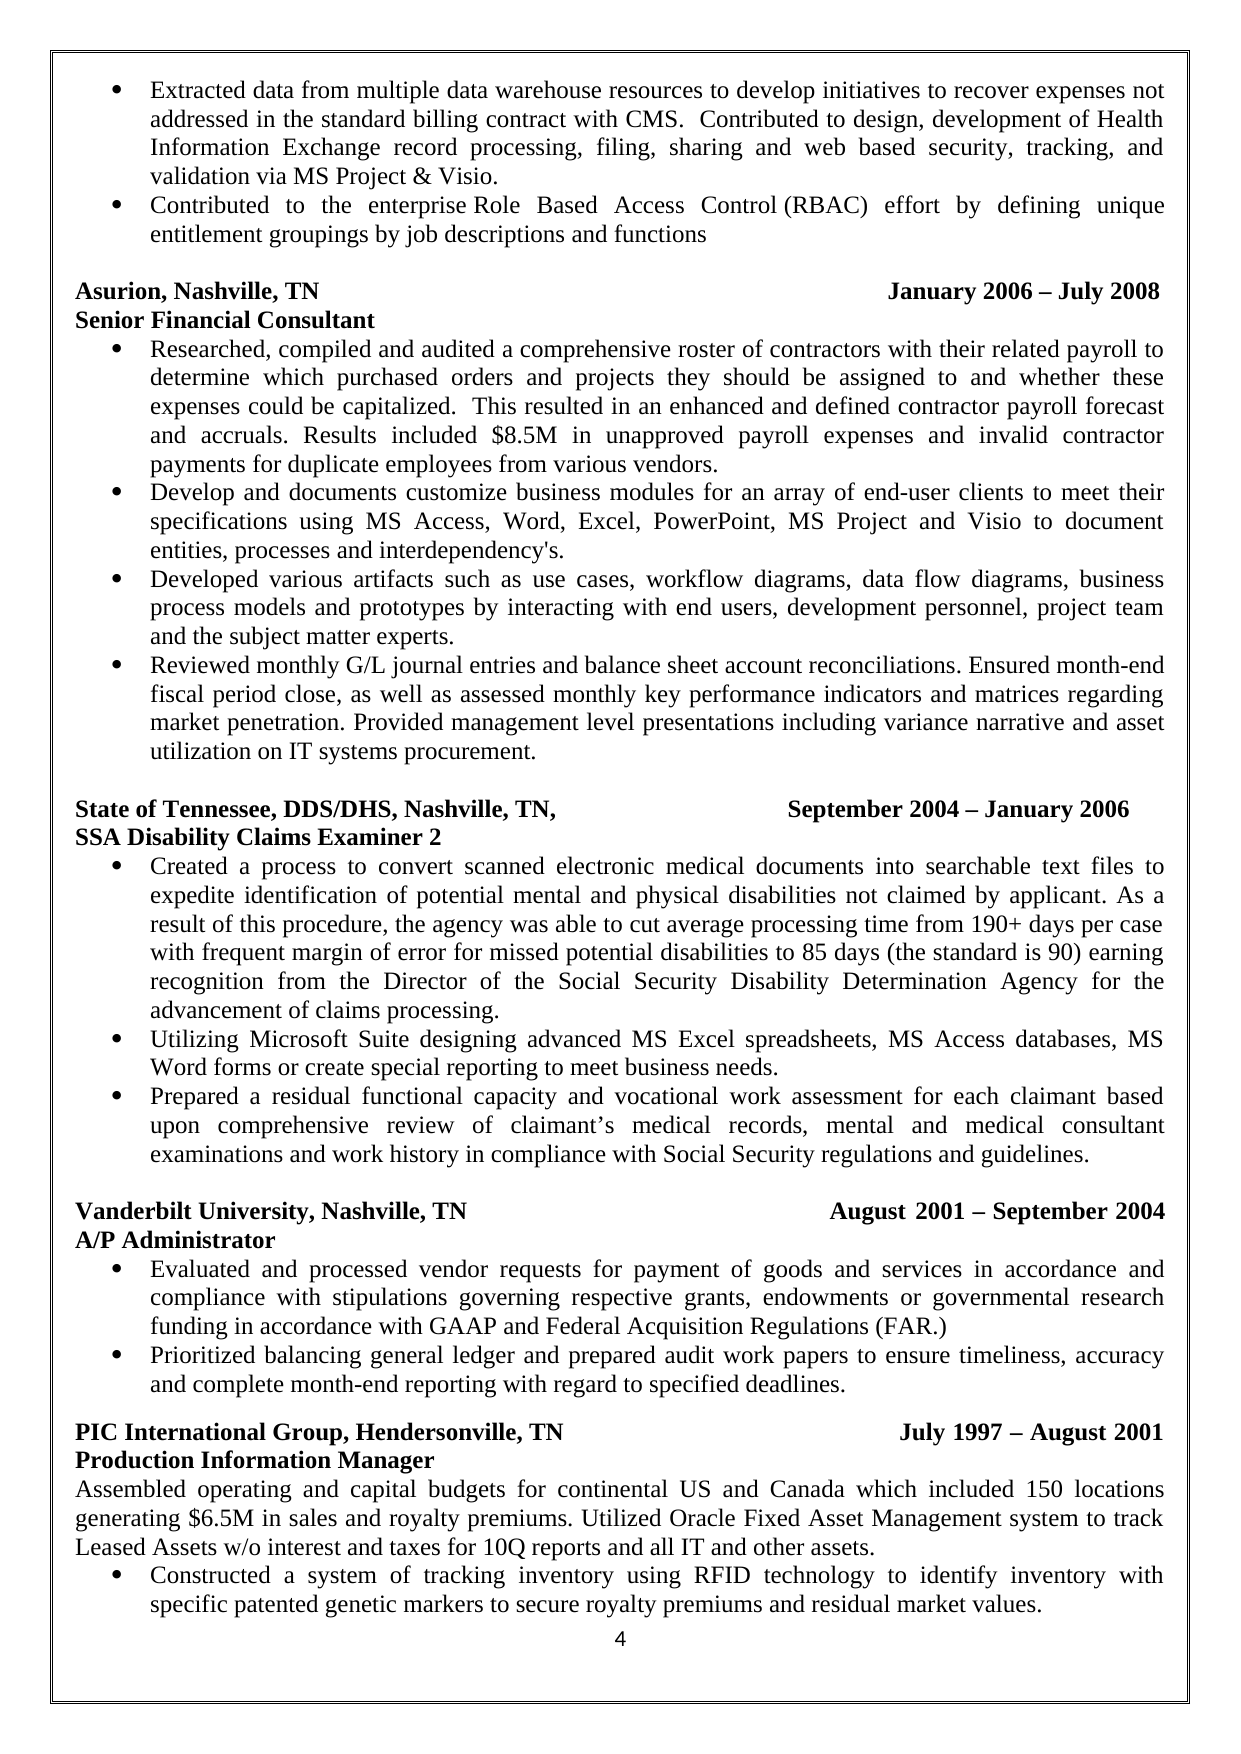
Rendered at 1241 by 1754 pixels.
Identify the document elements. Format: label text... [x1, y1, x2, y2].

text SSA Disability Claims Examiner 2 [75, 822, 1165, 851]
list Evaluated and processed vendor requests for payment of goods and services in accordance and compliance with stipulations governing respective grants, endowments or governmental research funding in accordance with GAAP and Federal Acquisition Regulations (FAR.) [112, 1254, 1165, 1340]
text Senior Financial Consultant [75, 305, 1165, 334]
text Assembled operating and capital budgets for continental US and Canada which included 150 locations generating $6.5M in sales and royalty premiums. Utilized Oracle Fixed Asset Management system to track Leased Assets w/o interest and taxes for 10Q reports and all IT and other assets. [75, 1474, 1165, 1560]
list Develop and documents customize business modules for an array of end-user clients to meet their specifications using MS Access, Word, Excel, PowerPoint, MS Project and Visio to document entities, processes and interdependency's. [112, 477, 1165, 564]
list Prioritized balancing general ledger and prepared audit work papers to ensure timeliness, accuracy and complete month-end reporting with regard to specified deadlines. [112, 1340, 1165, 1397]
text Vanderbilt University, Nashville, TN August 2001 – September 2004 A/P Administrator [75, 1196, 1165, 1254]
list Utilizing Microsoft Suite designing advanced MS Excel spreadsheets, MS Access databases, MS Word forms or create special reporting to meet business needs. [112, 1024, 1165, 1081]
list Developed various artifacts such as use cases, workflow diagrams, data flow diagrams, business process models and prototypes by interacting with end users, development personnel, project team and the subject matter experts. [112, 564, 1165, 650]
text PIC International Group, Hendersonville, TN July 1997 – August 2001 Production Information Manager [75, 1417, 1165, 1474]
list Researched, compiled and audited a comprehensive roster of contractors with their related payroll to determine which purchased orders and projects they should be assigned to and whether these expenses could be capitalized. This resulted in an enhanced and defined contractor payroll forecast and accruals. Results included $8.5M in unapproved payroll expenses and invalid contractor payments for duplicate employees from various vendors. [112, 334, 1165, 477]
list Prepared a residual functional capacity and vocational work assessment for each claimant based upon comprehensive review of claimant’s medical records, mental and medical consultant examinations and work history in compliance with Social Security regulations and guidelines. [112, 1081, 1165, 1167]
text State of Tennessee, DDS/DHS, Nashville, TN, September 2004 – January 2006 [75, 794, 1165, 822]
text Asurion, Nashville, TN January 2006 – July 2008 [75, 276, 1165, 305]
list Extracted data from multiple data warehouse resources to develop initiatives to recover expenses not addressed in the standard billing contract with CMS. Contributed to design, development of Health Information Exchange record processing, filing, sharing and web based security, tracking, and validation via MS Project & Visio. [112, 75, 1165, 190]
list Contributed to the enterprise Role Based Access Control (RBAC) effort by defining unique entitlement groupings by job descriptions and functions [112, 190, 1165, 247]
list Reviewed monthly G/L journal entries and balance sheet account reconciliations. Ensured month-end fiscal period close, as well as assessed monthly key performance indicators and matrices regarding market penetration. Provided management level presentations including variance narrative and asset utilization on IT systems procurement. [112, 650, 1165, 765]
list Constructed a system of tracking inventory using RFID technology to identify inventory with specific patented genetic markers to secure royalty premiums and residual market values. [112, 1560, 1165, 1618]
list Created a process to convert scanned electronic medical documents into searchable text files to expedite identification of potential mental and physical disabilities not claimed by applicant. As a result of this procedure, the agency was able to cut average processing time from 190+ days per case with frequent margin of error for missed potential disabilities to 85 days (the standard is 90) earning recognition from the Director of the Social Security Disability Determination Agency for the advancement of claims processing. [112, 851, 1165, 1024]
